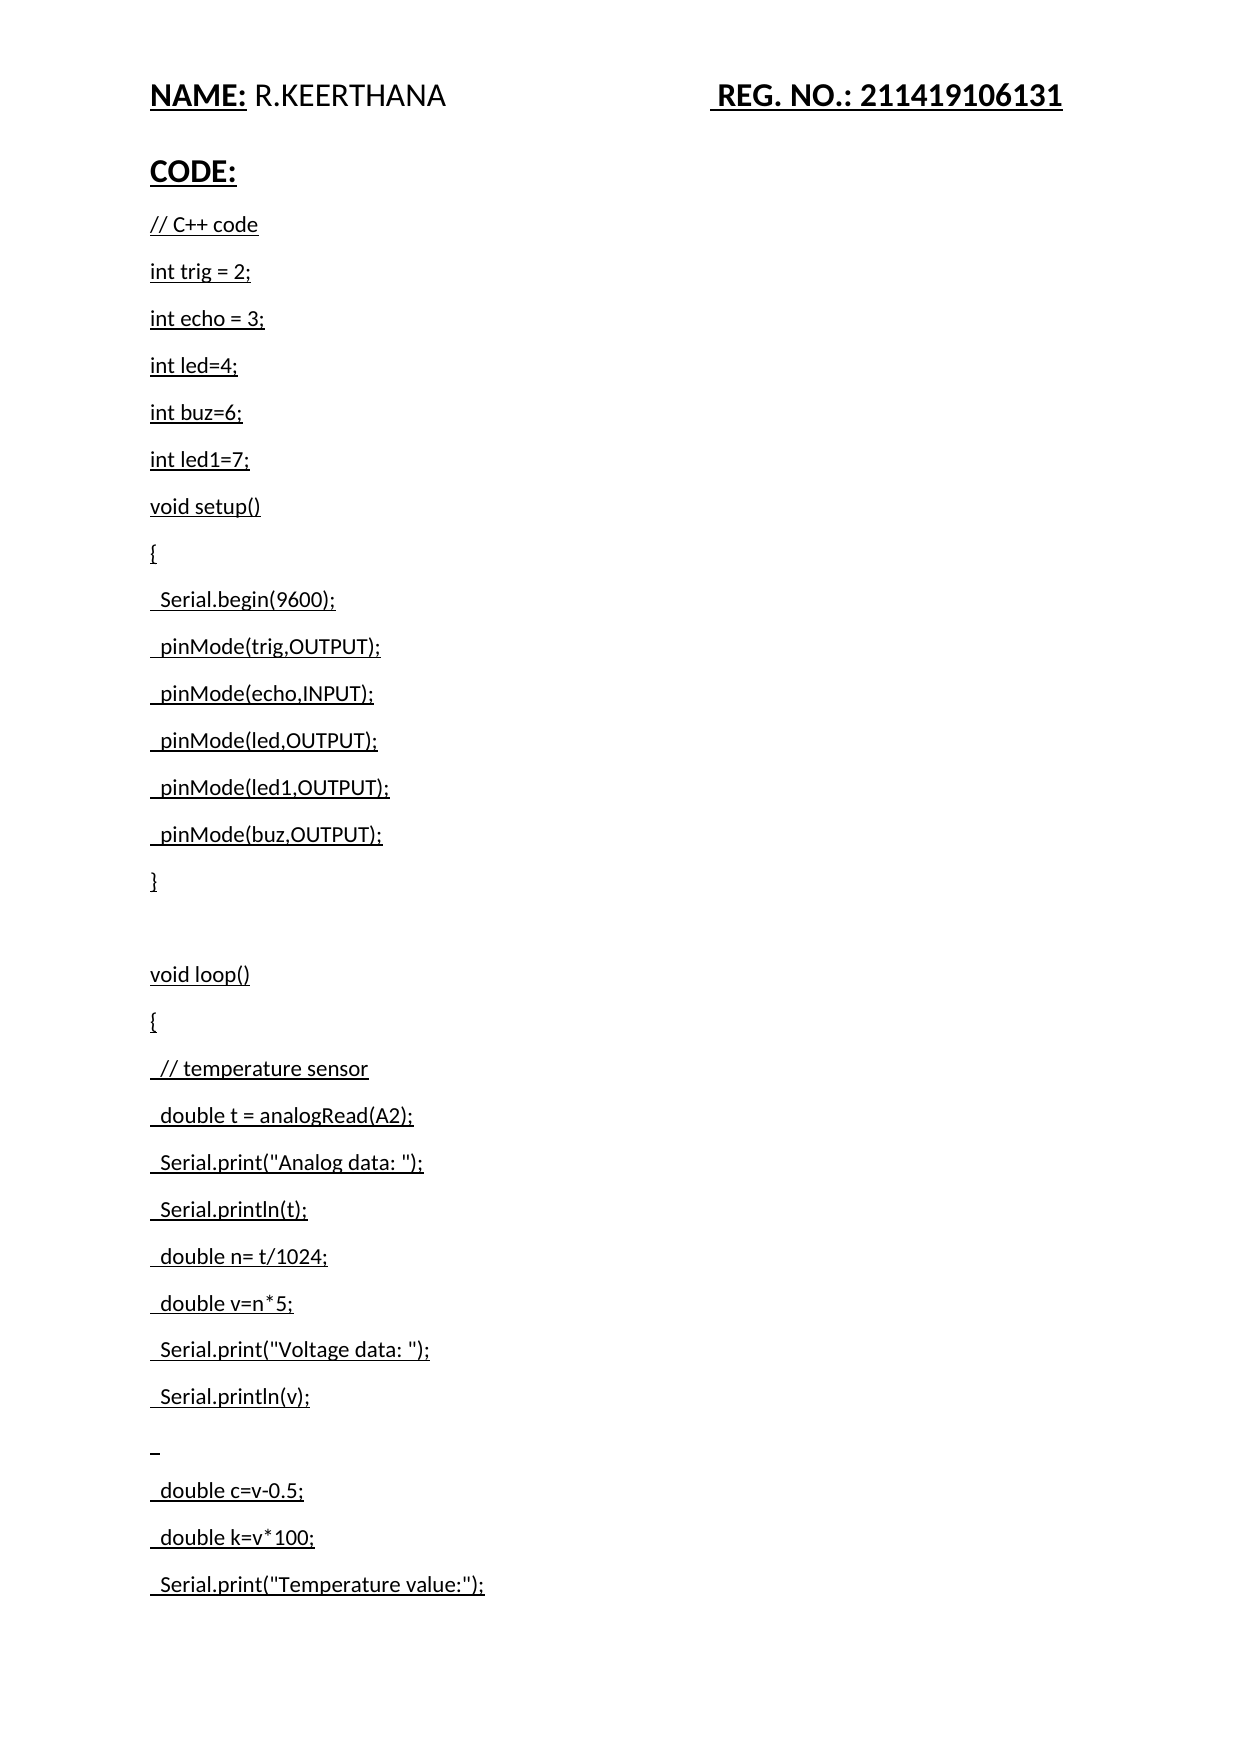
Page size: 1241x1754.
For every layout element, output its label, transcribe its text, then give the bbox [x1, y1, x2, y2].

text int led1=7; [150, 445, 1090, 473]
text double t = analogRead(A2); [150, 1101, 1090, 1129]
text pinMode(trig,OUTPUT); [150, 632, 1090, 661]
text Serial.println(v); [150, 1382, 1090, 1411]
text Serial.println(t); [150, 1195, 1090, 1223]
text int led=4; [150, 351, 1090, 379]
text Serial.begin(9600); [150, 586, 1090, 614]
text double v=n*5; [150, 1289, 1090, 1317]
text { [150, 1007, 1090, 1036]
text pinMode(led,OUTPUT); [150, 726, 1090, 754]
text pinMode(led1,OUTPUT); [150, 773, 1090, 801]
text // C++ code [150, 211, 1090, 239]
text } [150, 867, 1090, 895]
text int echo = 3; [150, 304, 1090, 332]
text Serial.print("Analog data: "); [150, 1148, 1090, 1176]
text CODE: [150, 150, 1090, 191]
text pinMode(echo,INPUT); [150, 679, 1090, 707]
text void setup() [150, 492, 1090, 520]
text double c=v-0.5; [150, 1476, 1090, 1504]
text pinMode(buz,OUTPUT); [150, 820, 1090, 848]
text int trig = 2; [150, 257, 1090, 286]
text Serial.print("Voltage data: "); [150, 1336, 1090, 1364]
text Serial.print("Temperature value:"); [150, 1570, 1090, 1598]
text { [150, 539, 1090, 567]
text double k=v*100; [150, 1523, 1090, 1551]
text double n= t/1024; [150, 1242, 1090, 1270]
text // temperature sensor [150, 1054, 1090, 1082]
text void loop() [150, 961, 1090, 989]
text int buz=6; [150, 398, 1090, 426]
